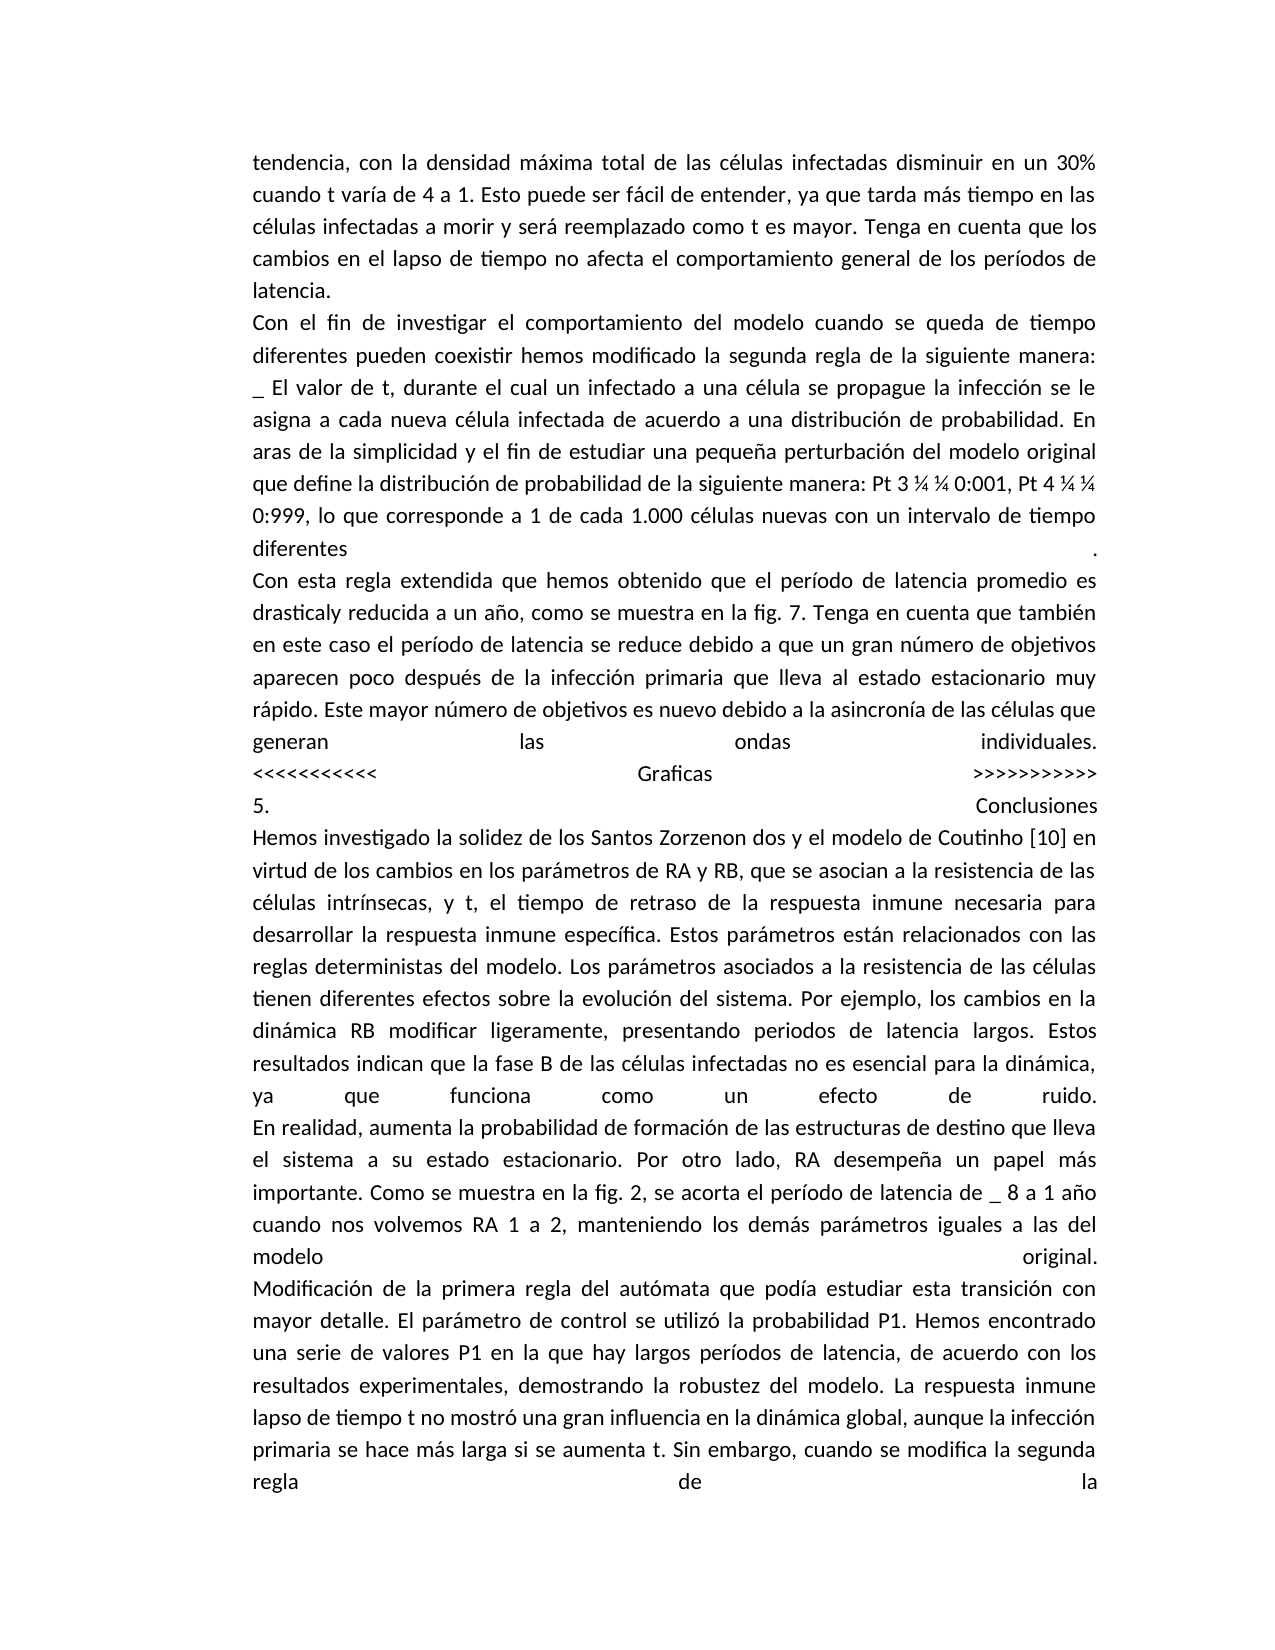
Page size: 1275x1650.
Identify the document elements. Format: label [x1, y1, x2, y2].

list [215, 148, 1098, 1495]
